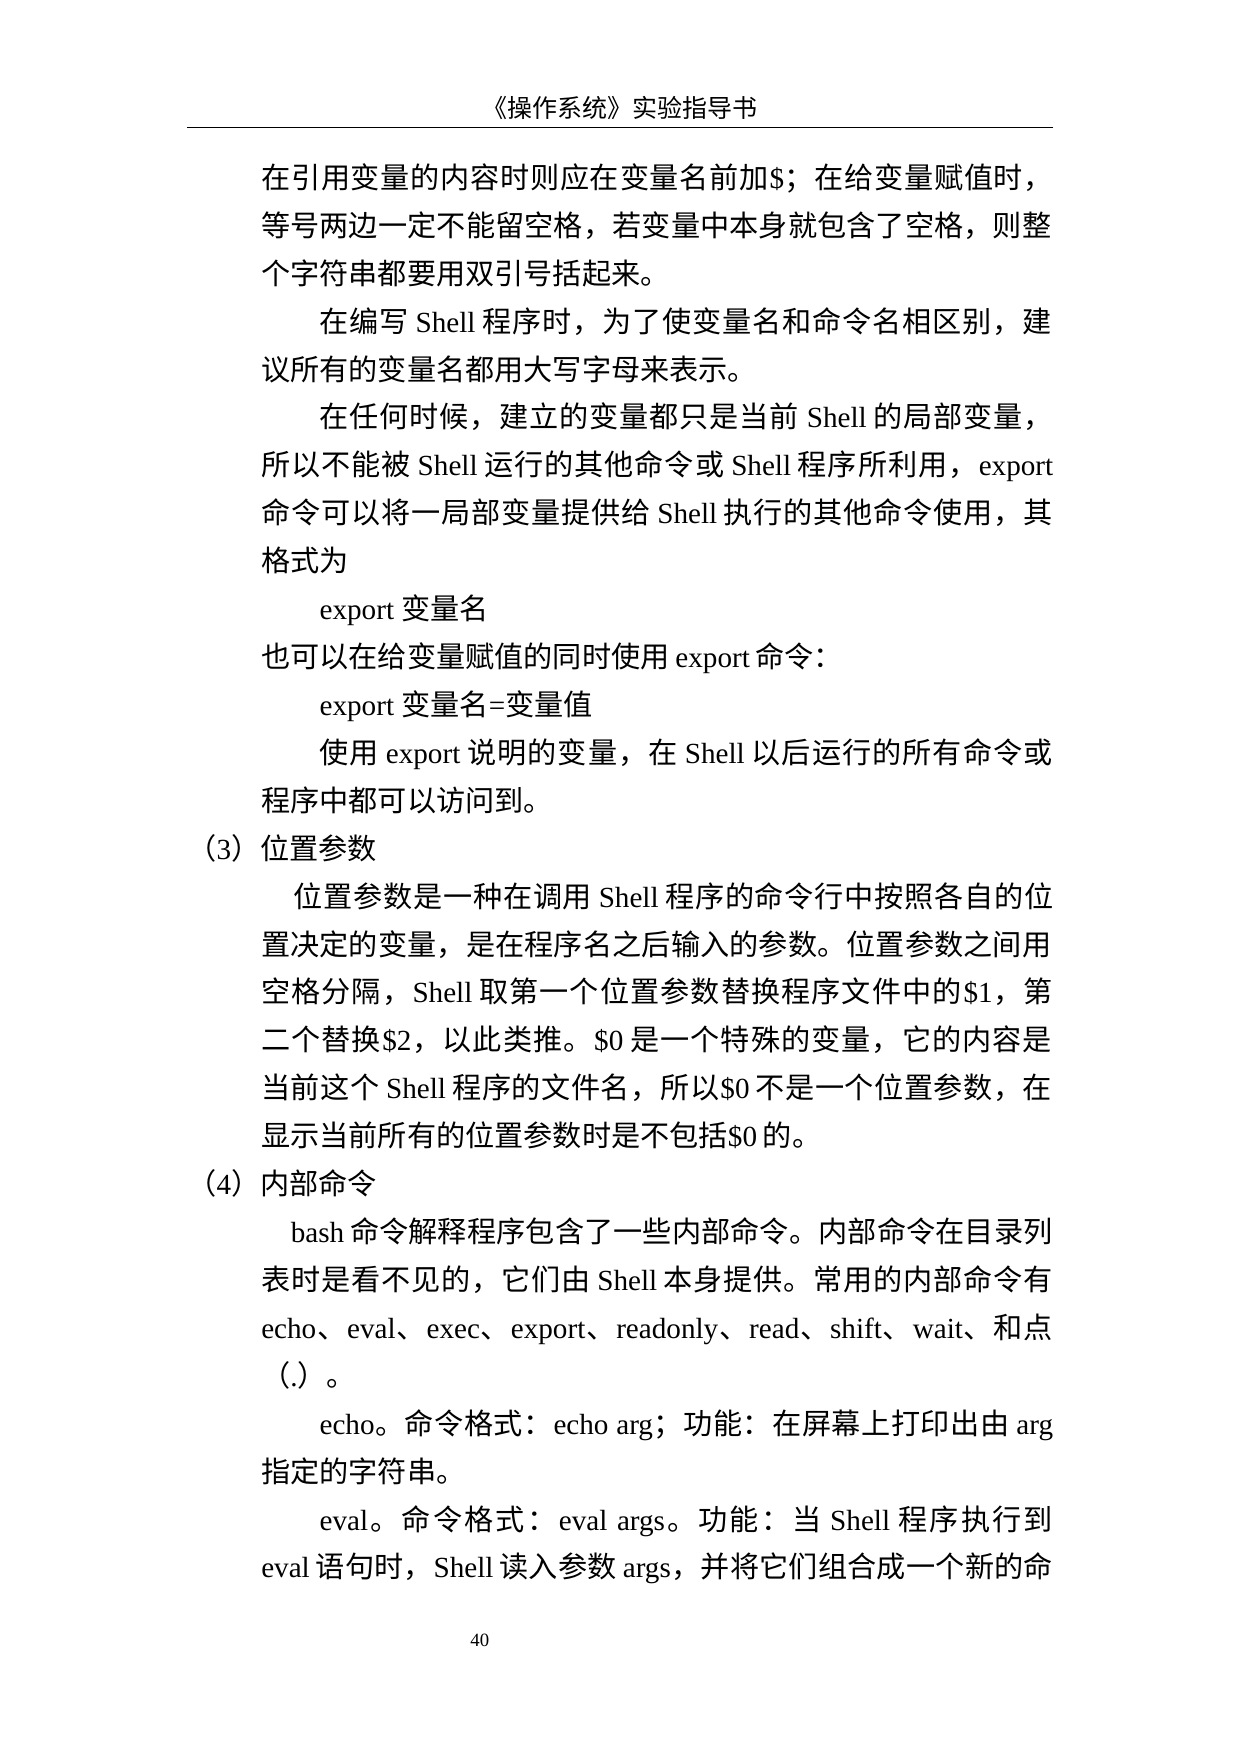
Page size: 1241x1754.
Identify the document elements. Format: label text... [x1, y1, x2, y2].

text echo。命令格式：echo arg；功能：在屏幕上打印出由arg指定的字符串。 [261, 1396, 1053, 1492]
text export 变量名=变量值 [261, 677, 1053, 725]
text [261, 1492, 1053, 1587]
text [261, 150, 1053, 294]
text 也可以在给变量赋值的同时使用export命令： [261, 629, 1053, 677]
text （3）位置参数 [187, 821, 1053, 869]
text 在任何时候，建立的变量都只是当前Shell的局部变量，所以不能被Shell运行的其他命令或Shell程序所利用，export命令可以将一局部变量提供给Shell执行的其他命令使用，其格式为 [261, 389, 1053, 581]
text export 变量名 [261, 581, 1053, 629]
text 使用export说明的变量，在Shell以后运行的所有命令或程序中都可以访问到。 [261, 725, 1053, 821]
text bash命令解释程序包含了一些内部命令。内部命令在目录列表时是看不见的，它们由Shell本身提供。常用的内部命令有echo、eval、exec、export、readonly、read、shift、wait、和点（.）。 [261, 1204, 1053, 1396]
text （4）内部命令 [187, 1156, 1053, 1204]
text 在编写Shell程序时，为了使变量名和命令名相区别，建议所有的变量名都用大写字母来表示。 [261, 294, 1053, 389]
text 位置参数是一种在调用Shell程序的命令行中按照各自的位置决定的变量，是在程序名之后输入的参数。位置参数之间用空格分隔，Shell取第一个位置参数替换程序文件中的$1，第二个替换$2，以此类推。$0是一个特殊的变量，它的内容是当前这个Shell程序的文件名，所以$0不是一个位置参数，在显示当前所有的位置参数时是不包括$0的。 [261, 869, 1053, 1156]
